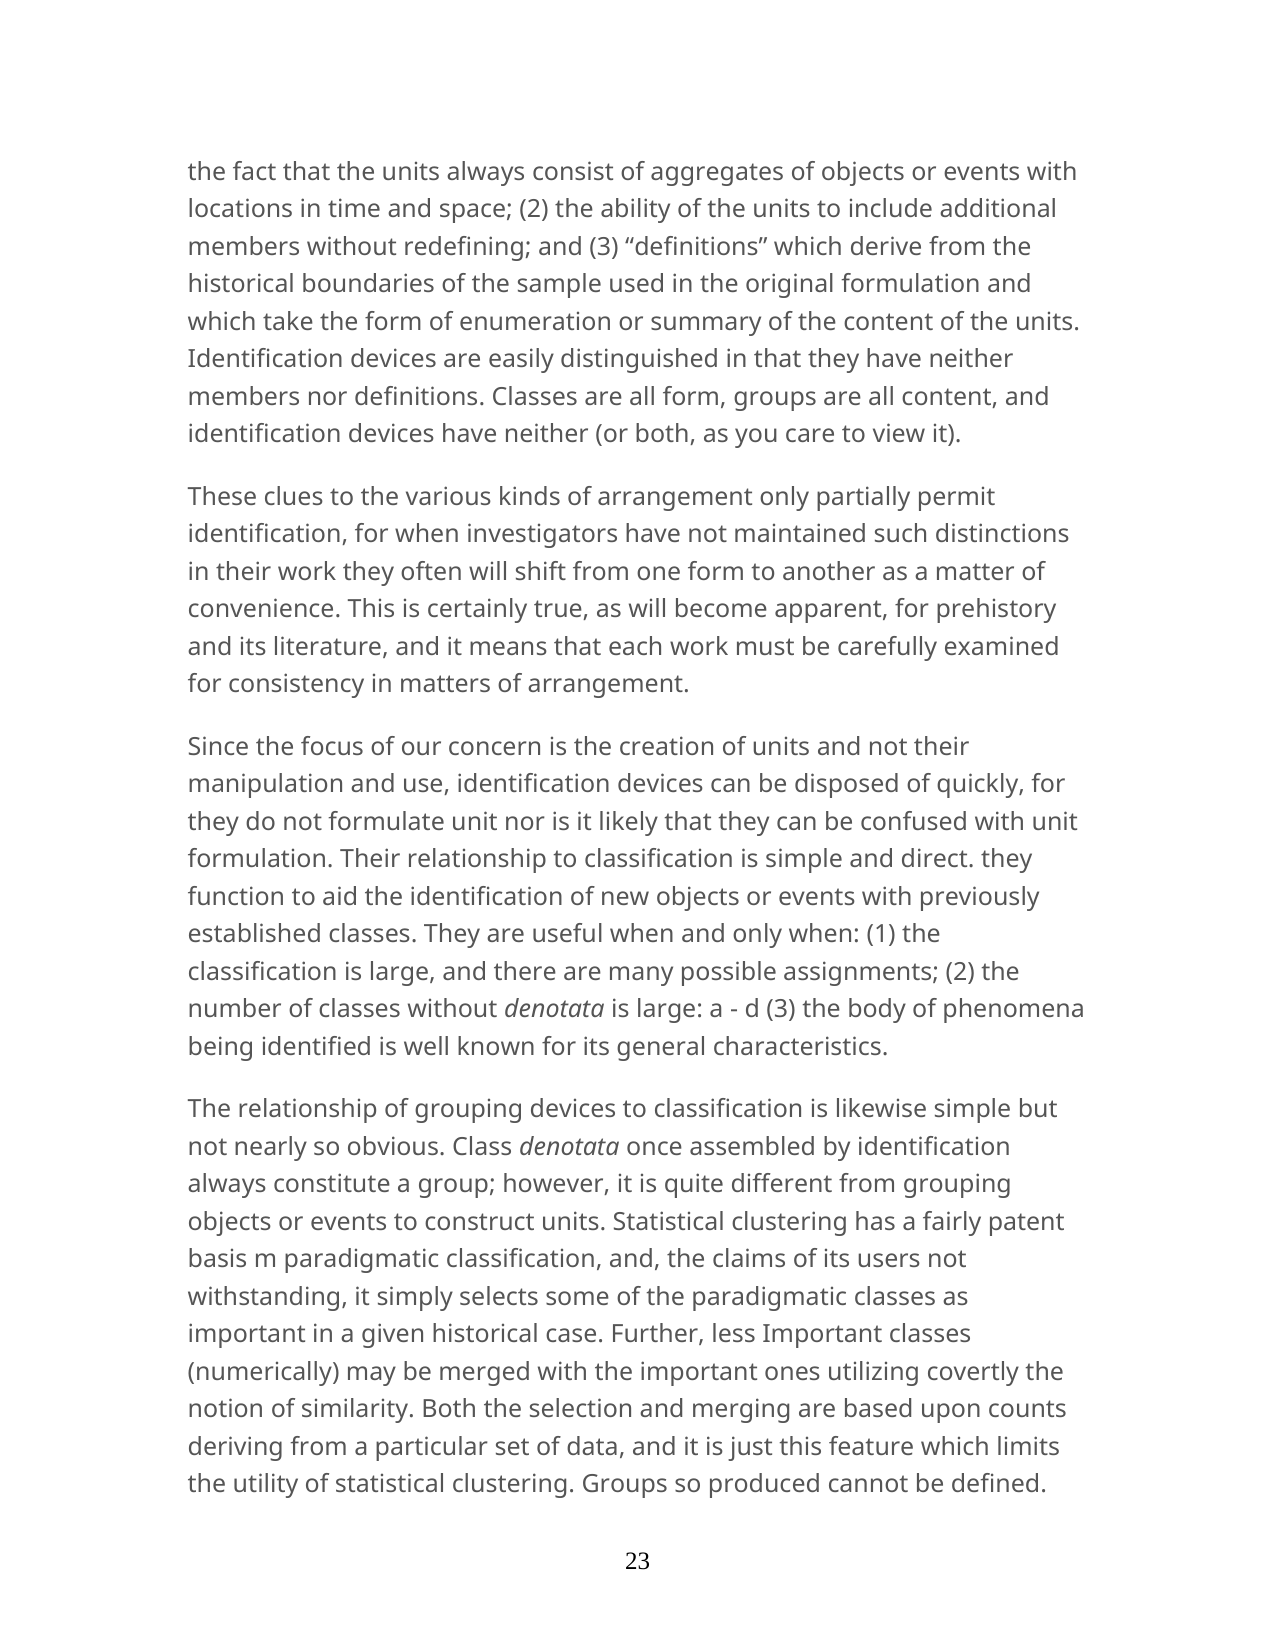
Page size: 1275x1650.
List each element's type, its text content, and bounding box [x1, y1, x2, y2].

text Since the focus of our concern is the creation of units and not their manipulation and use, identification devices can be disposed of quickly, for they do not formulate unit nor is it likely that they can be confused with unit formulation. Their relationship to classification is simple and direct. they function to aid the identification of new objects or events with previously established classes. They are useful when and only when: (1) the classification is large, and there are many possible assignments; (2) the number of classes without denotata is large: a - d (3) the body of phenomena being identified is well known for its general characteristics. [187, 725, 1087, 1062]
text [187, 1087, 1087, 1500]
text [187, 150, 1087, 450]
text These clues to the various kinds of arrangement only partially permit identification, for when investigators have not maintained such distinctions in their work they often will shift from one form to another as a matter of convenience. This is certainly true, as will become apparent, for prehistory and its literature, and it means that each work must be carefully examined for consistency in matters of arrangement. [187, 475, 1087, 700]
